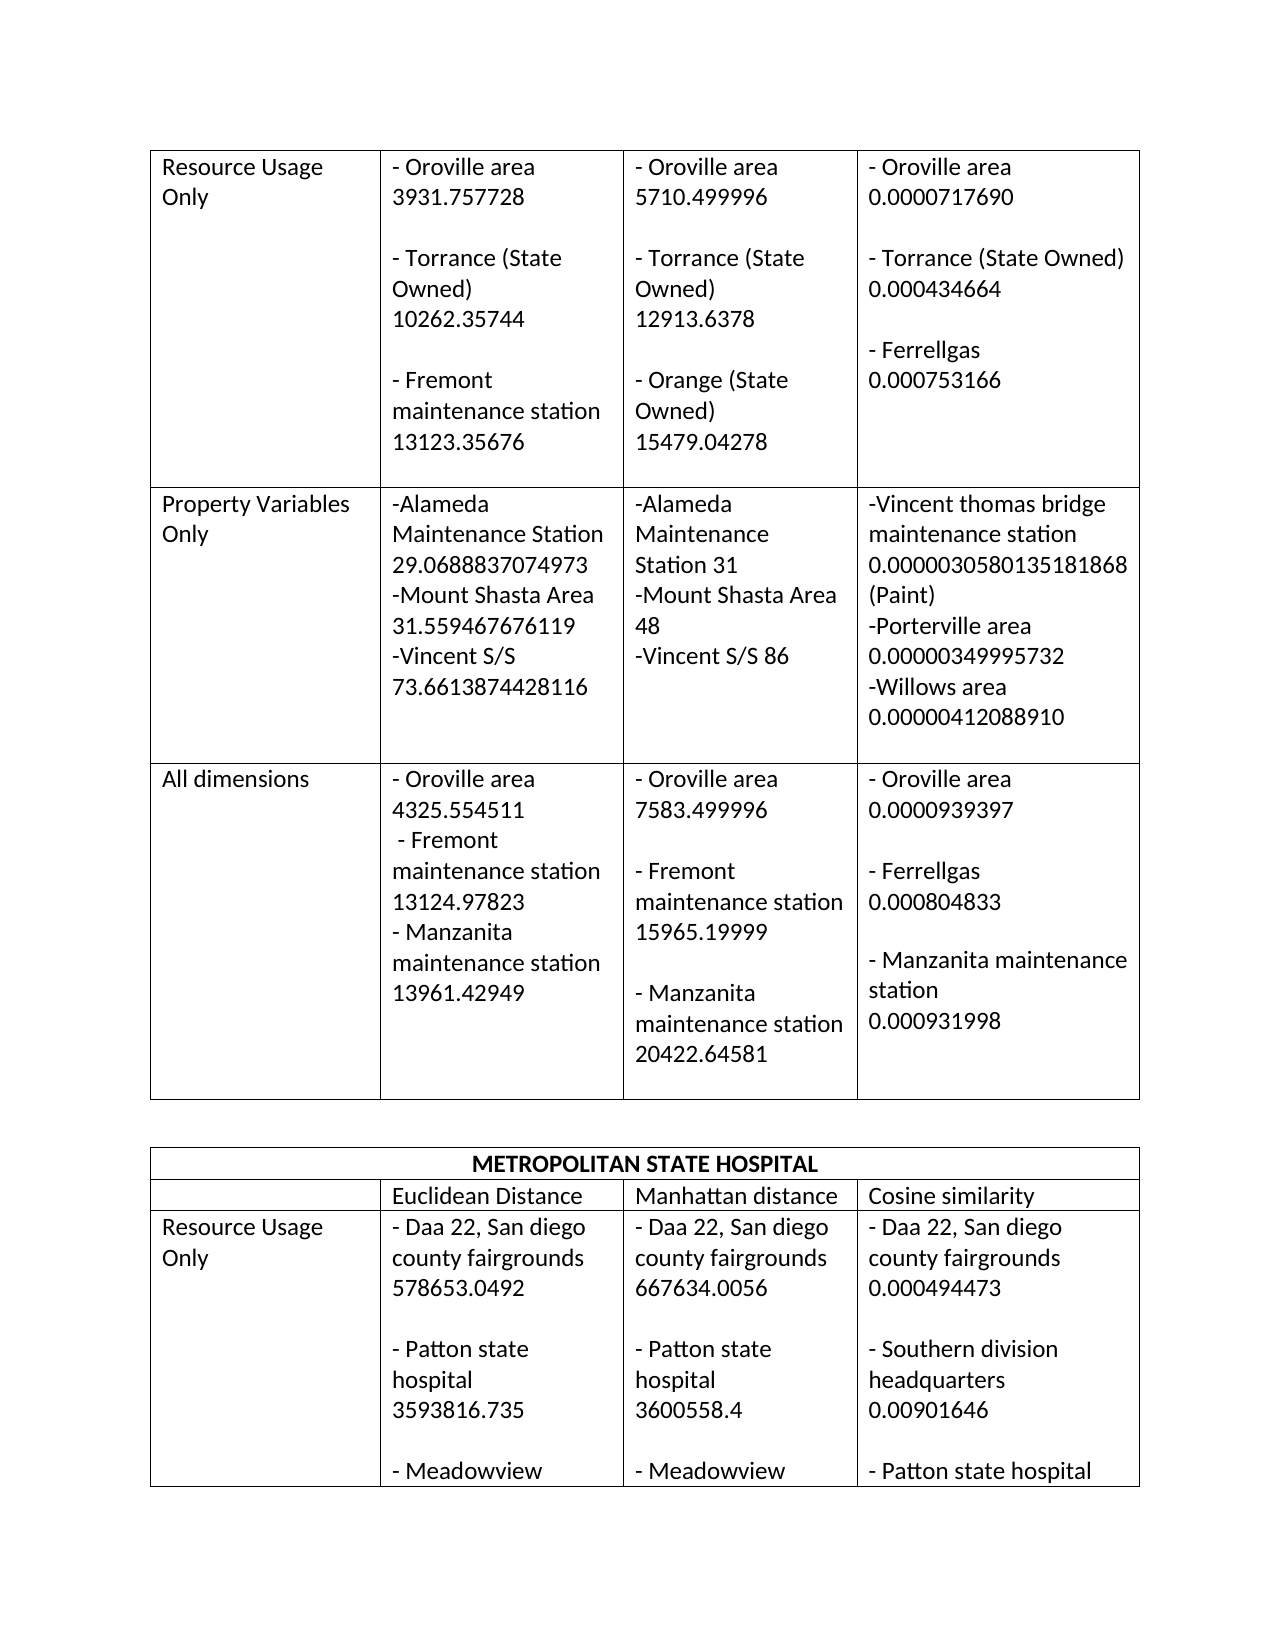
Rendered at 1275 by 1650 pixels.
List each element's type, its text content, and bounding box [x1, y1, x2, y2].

table_cell Cosine similarity [858, 1180, 1139, 1210]
table_cell Property Variables Only [151, 488, 380, 762]
table_cell Resource Usage Only [151, 1211, 380, 1486]
table_cell -Vincent thomas bridge maintenance station 0.0000030580135181868 (Paint) -Porterville area 0.00000349995732 -Willows area 0.00000412088910 [858, 488, 1139, 762]
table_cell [381, 1211, 623, 1486]
table_cell Manhattan distance [624, 1180, 857, 1210]
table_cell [858, 1211, 1139, 1486]
table_header METROPOLITAN STATE HOSPITAL [151, 1148, 1139, 1179]
table_cell Resource Usage Only [151, 151, 380, 487]
table_cell [151, 1180, 380, 1210]
table_cell Euclidean Distance [381, 1180, 623, 1210]
table_cell - Oroville area 7583.499996 - Fremont maintenance station 15965.19999 - Manzanita maintenance station 20422.64581 [624, 764, 857, 1099]
table_cell - Oroville area 5710.499996 - Torrance (State Owned) 12913.6378 - Orange (State Owned) 15479.04278 [624, 151, 857, 487]
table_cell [624, 1211, 857, 1486]
table_cell - Oroville area 0.0000939397 - Ferrellgas 0.000804833 - Manzanita maintenance station 0.000931998 [858, 764, 1139, 1099]
table_cell -Alameda Maintenance Station 29.0688837074973 -Mount Shasta Area 31.559467676119 -Vincent S/S 73.6613874428116 [381, 488, 623, 762]
table_cell All dimensions [151, 764, 380, 1099]
table_cell - Oroville area 4325.554511 - Fremont maintenance station 13124.97823 - Manzanita maintenance station 13961.42949 [381, 764, 623, 1099]
table_cell - Oroville area 3931.757728 - Torrance (State Owned) 10262.35744 - Fremont maintenance station 13123.35676 [381, 151, 623, 487]
table_cell - Oroville area 0.0000717690 - Torrance (State Owned) 0.000434664 - Ferrellgas 0.000753166 [858, 151, 1139, 487]
table_cell -Alameda Maintenance Station 31 -Mount Shasta Area 48 -Vincent S/S 86 [624, 488, 857, 762]
